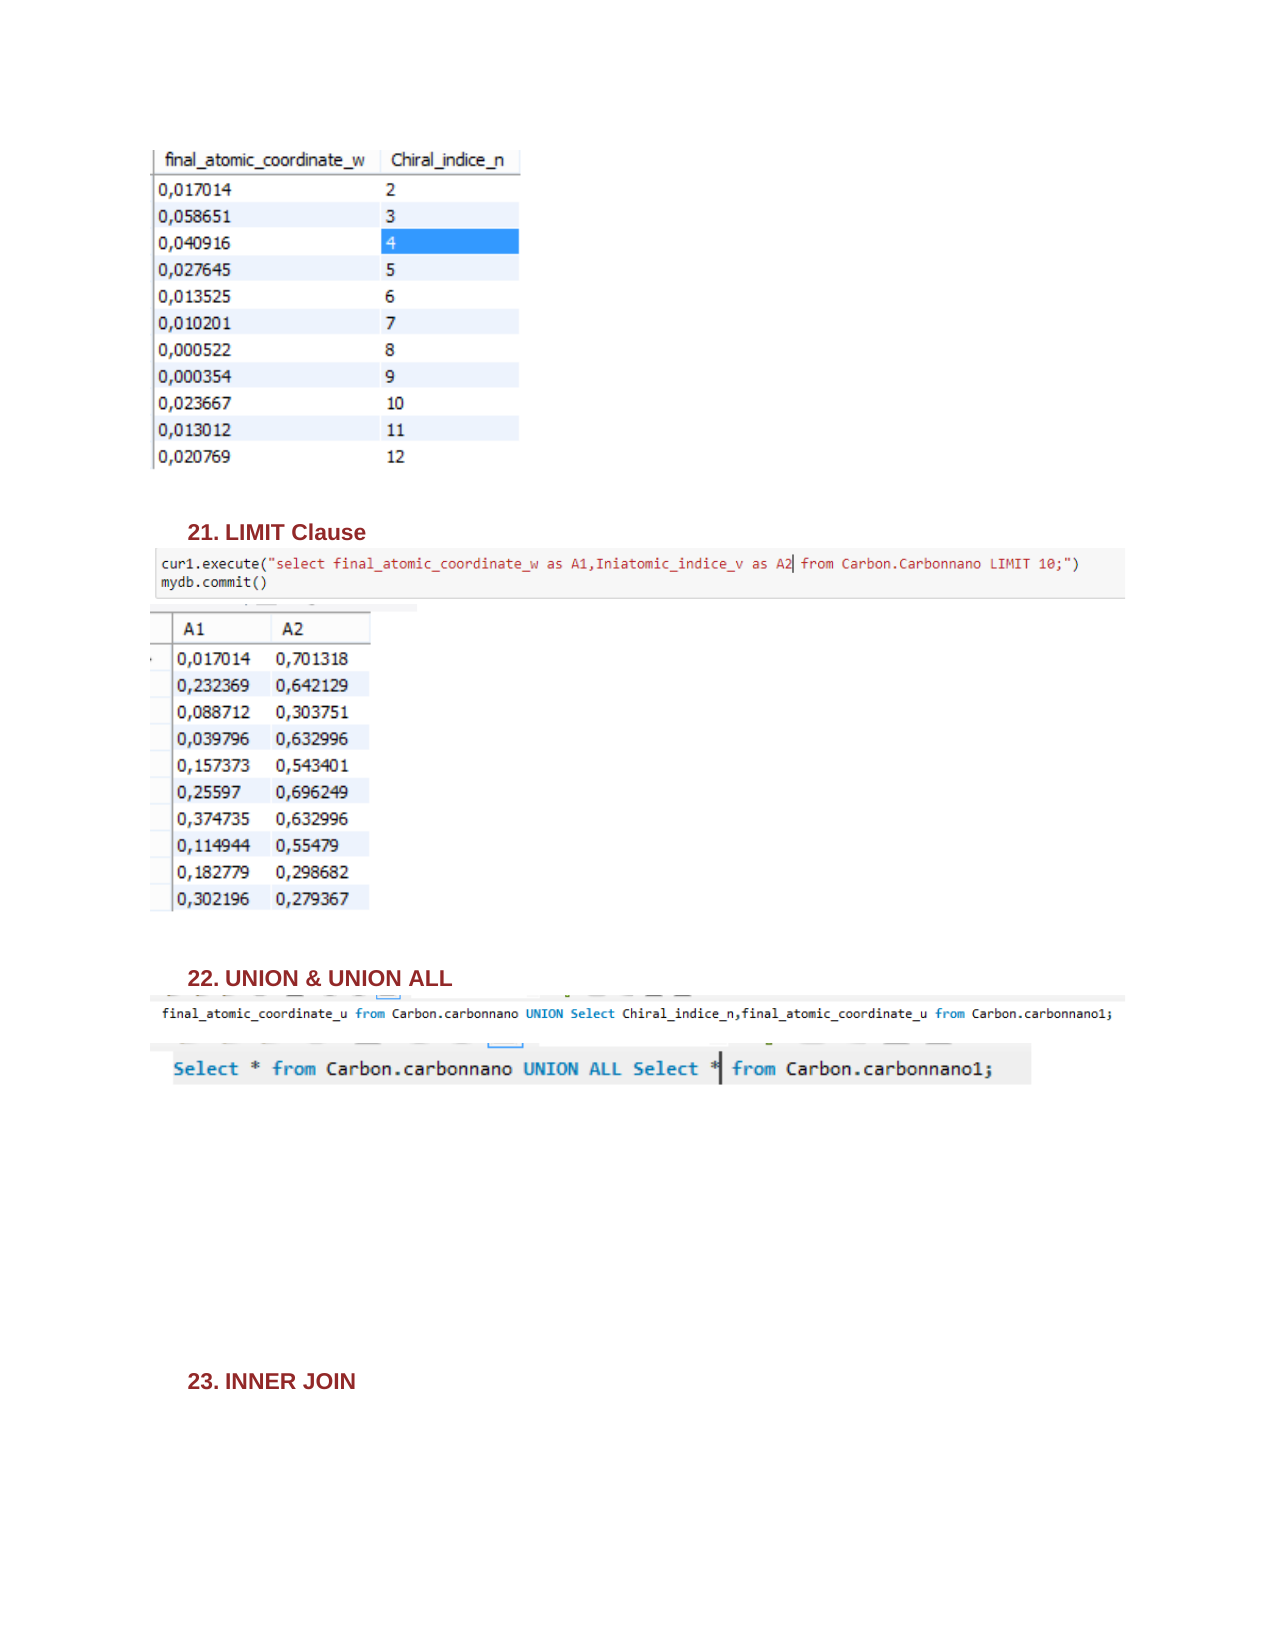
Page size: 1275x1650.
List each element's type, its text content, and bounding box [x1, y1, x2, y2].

picture [150, 1043, 1032, 1123]
picture [150, 548, 1125, 601]
picture [150, 995, 1125, 1040]
list UNION & UNION ALL [187, 965, 1125, 992]
list INNER JOIN [187, 1368, 1125, 1394]
picture [150, 604, 418, 932]
picture [150, 150, 527, 485]
list LIMIT Clause [187, 518, 1125, 545]
